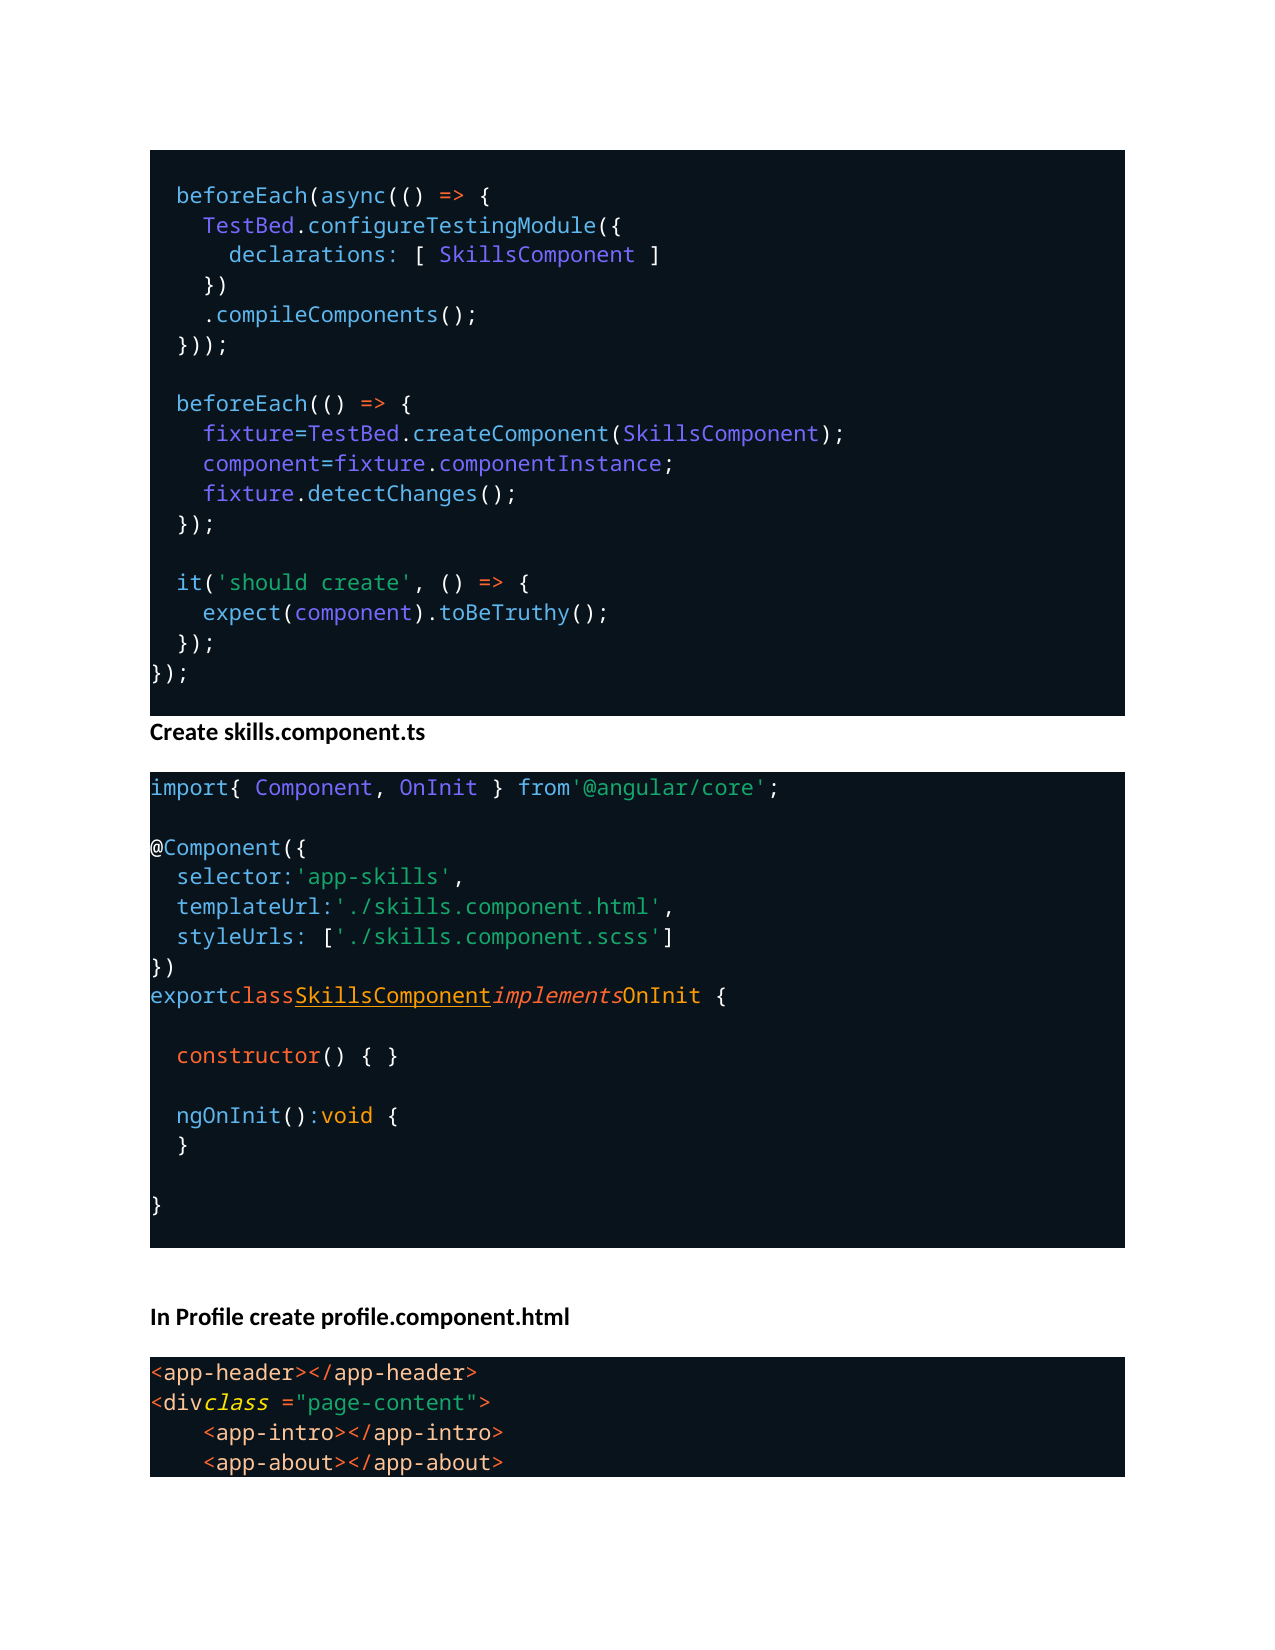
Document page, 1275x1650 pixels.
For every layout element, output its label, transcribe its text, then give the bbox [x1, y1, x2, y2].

text beforeEach(async(() => { [150, 180, 1125, 209]
text TestBed.configureTestingModule({ [150, 209, 1125, 239]
text <app-header></app-header> [150, 1357, 1125, 1387]
text }); [150, 656, 1125, 686]
text component=fixture.componentInstance; [150, 448, 1125, 478]
text In Profile create profile.component.html [150, 1302, 1125, 1332]
text }); [150, 627, 1125, 656]
text })); [150, 329, 1125, 358]
text Create skills.component.ts [150, 716, 1125, 747]
text templateUrl:'./skills.component.html', [150, 891, 1125, 921]
text }) [150, 269, 1125, 299]
text import{ Component, OnInit } from'@angular/core'; [150, 772, 1125, 802]
text constructor() { } [150, 1040, 1125, 1070]
text }) [150, 951, 1125, 980]
text ngOnInit():void { [150, 1099, 1125, 1129]
text selector:'app-skills', [150, 861, 1125, 891]
text it('should create', () => { [150, 567, 1125, 597]
text beforeEach(() => { [150, 388, 1125, 418]
text .compileComponents(); [150, 299, 1125, 329]
text } [150, 1129, 1125, 1159]
text } [150, 1189, 1125, 1219]
text }); [150, 507, 1125, 537]
text expect(component).toBeTruthy(); [150, 597, 1125, 627]
text <divclass ="page-content"> [150, 1387, 1125, 1417]
text declarations: [ SkillsComponent ] [150, 239, 1125, 269]
text <app-intro></app-intro> [150, 1417, 1125, 1447]
text fixture=TestBed.createComponent(SkillsComponent); [150, 418, 1125, 448]
text <app-about></app-about> [150, 1447, 1125, 1477]
text exportclassSkillsComponentimplementsOnInit { [150, 980, 1125, 1010]
text styleUrls: ['./skills.component.scss'] [150, 921, 1125, 951]
text @Component({ [150, 831, 1125, 861]
text fixture.detectChanges(); [150, 478, 1125, 507]
